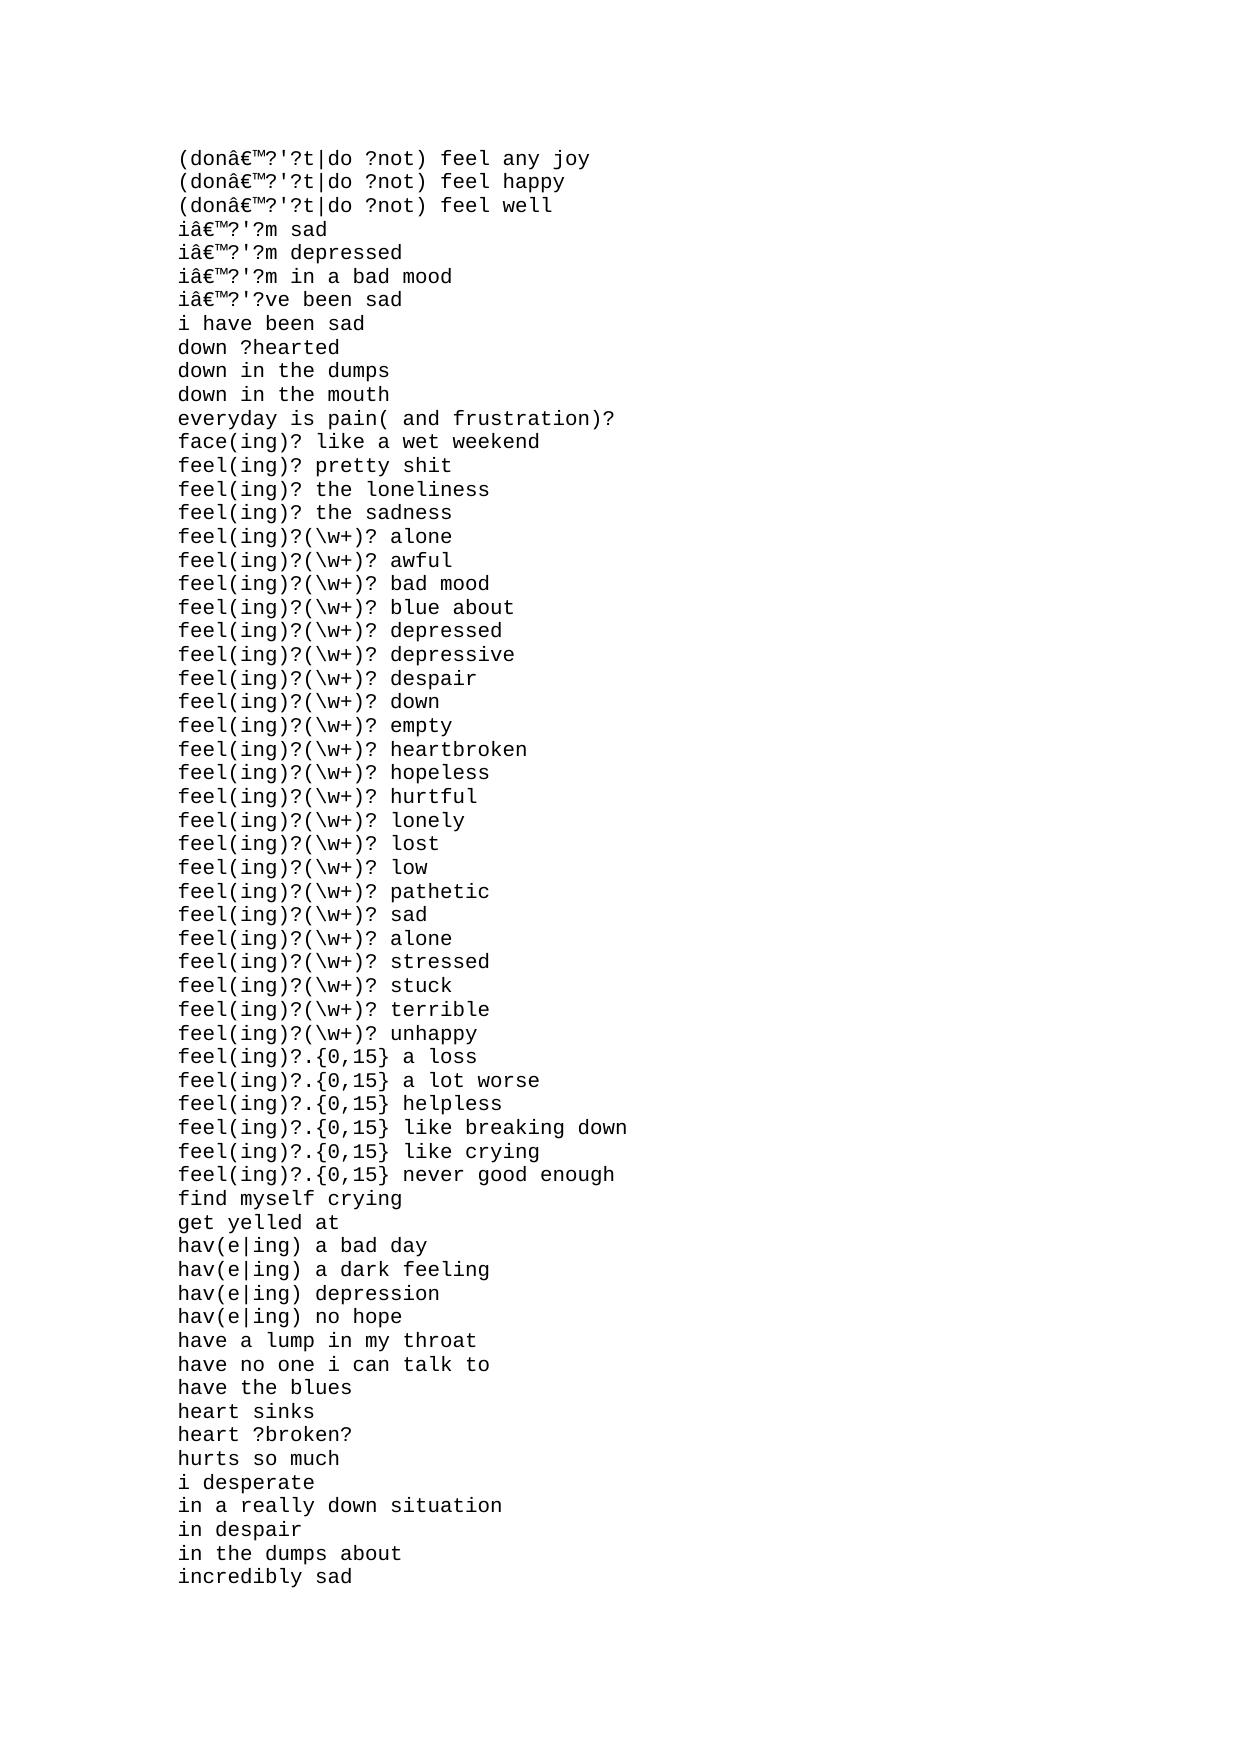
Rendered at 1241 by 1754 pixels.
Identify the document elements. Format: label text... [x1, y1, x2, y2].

text feel(ing)?(\w+)? terrible [177, 999, 1063, 1022]
text hurts so much [177, 1448, 1063, 1472]
text feel(ing)?(\w+)? alone [177, 526, 1063, 549]
text down in the dumps [177, 360, 1063, 384]
text feel(ing)?(\w+)? despair [177, 668, 1063, 691]
text feel(ing)?(\w+)? bad mood [177, 573, 1063, 597]
text down ?hearted [177, 337, 1063, 360]
text heart sinks [177, 1401, 1063, 1424]
text feel(ing)? pretty shit [177, 455, 1063, 479]
text iâ€™?'?m sad [177, 218, 1063, 242]
text incredibly sad [177, 1566, 1063, 1590]
text iâ€™?'?ve been sad [177, 289, 1063, 313]
text get yelled at [177, 1212, 1063, 1235]
text in despair [177, 1519, 1063, 1543]
text feel(ing)?(\w+)? depressed [177, 621, 1063, 644]
text feel(ing)?(\w+)? lost [177, 833, 1063, 857]
text feel(ing)?(\w+)? blue about [177, 597, 1063, 621]
text feel(ing)?(\w+)? depressive [177, 644, 1063, 668]
text feel(ing)?(\w+)? hurtful [177, 786, 1063, 810]
text feel(ing)?(\w+)? heartbroken [177, 739, 1063, 762]
text hav(e|ing) depression [177, 1283, 1063, 1306]
text everyday is pain( and frustration)? [177, 408, 1063, 431]
text feel(ing)?.{0,15} a lot worse [177, 1070, 1063, 1093]
text feel(ing)?(\w+)? low [177, 857, 1063, 881]
text down in the mouth [177, 384, 1063, 408]
text feel(ing)?(\w+)? unhappy [177, 1022, 1063, 1046]
text hav(e|ing) a dark feeling [177, 1259, 1063, 1283]
text feel(ing)?.{0,15} like breaking down [177, 1117, 1063, 1141]
text feel(ing)?(\w+)? pathetic [177, 881, 1063, 904]
text feel(ing)?(\w+)? awful [177, 549, 1063, 573]
text feel(ing)?.{0,15} like crying [177, 1141, 1063, 1164]
text (donâ€™?'?t|do ?not) feel well [177, 195, 1063, 218]
text iâ€™?'?m in a bad mood [177, 266, 1063, 289]
text heart ?broken? [177, 1424, 1063, 1448]
text feel(ing)?(\w+)? hopeless [177, 762, 1063, 786]
text i have been sad [177, 313, 1063, 337]
text hav(e|ing) no hope [177, 1306, 1063, 1330]
text feel(ing)?(\w+)? alone [177, 928, 1063, 952]
text feel(ing)?(\w+)? stuck [177, 975, 1063, 999]
text feel(ing)?.{0,15} helpless [177, 1093, 1063, 1117]
text i desperate [177, 1472, 1063, 1495]
text face(ing)? like a wet weekend [177, 431, 1063, 455]
text feel(ing)?(\w+)? lonely [177, 810, 1063, 833]
text feel(ing)?.{0,15} a loss [177, 1046, 1063, 1070]
text in a really down situation [177, 1495, 1063, 1519]
text have a lump in my throat [177, 1330, 1063, 1353]
text find myself crying [177, 1188, 1063, 1212]
text iâ€™?'?m depressed [177, 242, 1063, 266]
text feel(ing)? the sadness [177, 502, 1063, 526]
text feel(ing)?(\w+)? down [177, 691, 1063, 715]
text (donâ€™?'?t|do ?not) feel happy [177, 171, 1063, 195]
text have the blues [177, 1377, 1063, 1401]
text in the dumps about [177, 1543, 1063, 1566]
text feel(ing)? the loneliness [177, 479, 1063, 502]
text feel(ing)?(\w+)? empty [177, 715, 1063, 739]
text feel(ing)?.{0,15} never good enough [177, 1164, 1063, 1188]
text feel(ing)?(\w+)? stressed [177, 952, 1063, 975]
text feel(ing)?(\w+)? sad [177, 904, 1063, 928]
text have no one i can talk to [177, 1353, 1063, 1377]
text (donâ€™?'?t|do ?not) feel any joy [177, 148, 1063, 171]
text hav(e|ing) a bad day [177, 1235, 1063, 1259]
